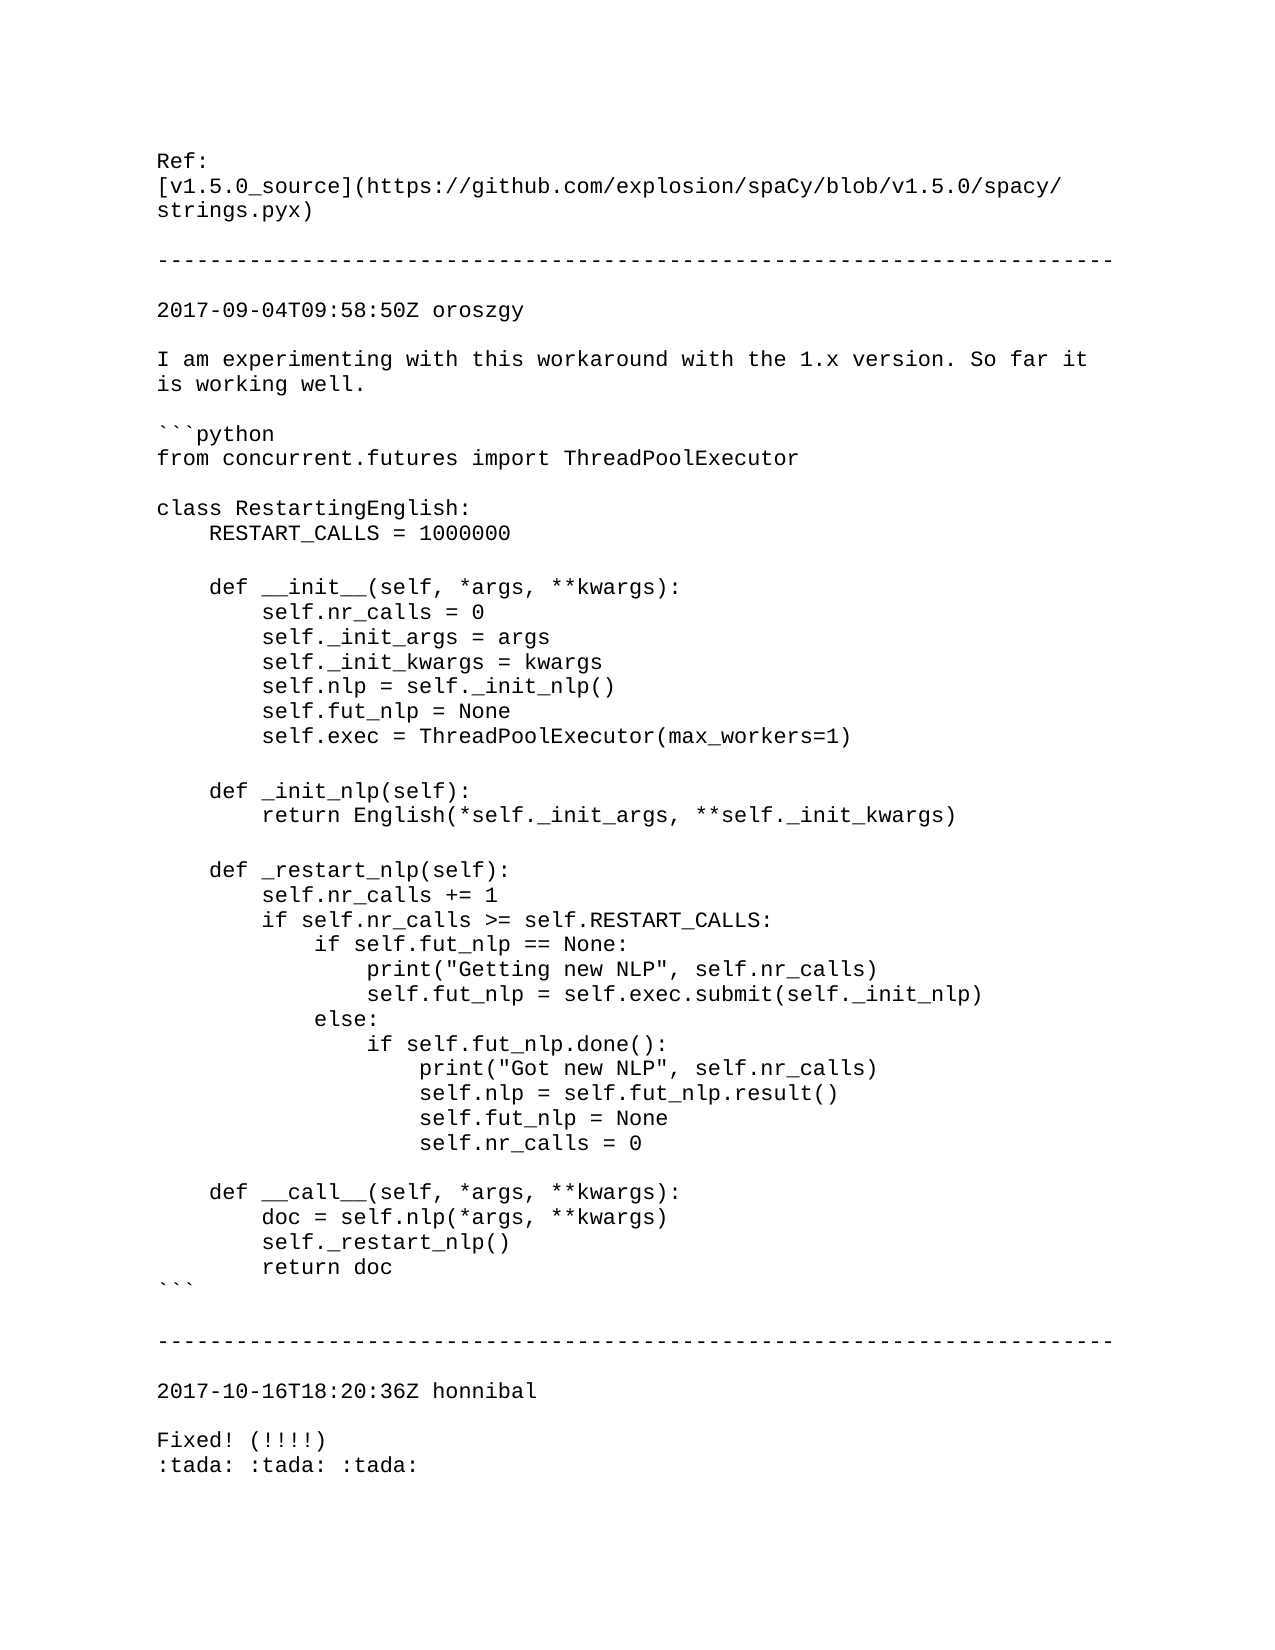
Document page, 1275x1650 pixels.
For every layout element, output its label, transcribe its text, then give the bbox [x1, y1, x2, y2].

text 2017-10-16T18:20:36Z honnibal [156, 1380, 1118, 1404]
text self.nr_calls = 0 [156, 1132, 1118, 1157]
text else: [156, 1008, 1118, 1033]
text self.nr_calls += 1 [156, 884, 1118, 909]
text if self.fut_nlp == None: [156, 933, 1118, 958]
text RESTART_CALLS = 1000000 [156, 522, 1118, 547]
text self.fut_nlp = None [156, 700, 1118, 725]
text self.fut_nlp = None [156, 1107, 1118, 1132]
text return English(*self._init_args, **self._init_kwargs) [156, 804, 1118, 829]
text self.exec = ThreadPoolExecutor(max_workers=1) [156, 725, 1118, 750]
text from concurrent.futures import ThreadPoolExecutor [156, 447, 1118, 472]
text ```python [156, 423, 1118, 447]
text print("Getting new NLP", self.nr_calls) [156, 958, 1118, 983]
text ------------------------------------------------------------------------- [156, 249, 1118, 274]
text ``` [156, 1281, 1118, 1305]
text self.nlp = self.fut_nlp.result() [156, 1082, 1118, 1107]
text class RestartingEnglish: [156, 497, 1118, 522]
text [156, 1330, 1118, 1355]
text def _init_nlp(self): [156, 780, 1118, 804]
text def _restart_nlp(self): [156, 859, 1118, 884]
text return doc [156, 1256, 1118, 1281]
text self._init_kwargs = kwargs [156, 651, 1118, 676]
text self._init_args = args [156, 626, 1118, 651]
text Fixed! (!!!!) [156, 1429, 1118, 1454]
text def __init__(self, *args, **kwargs): [156, 576, 1118, 601]
text :tada: :tada: :tada: [156, 1454, 1118, 1479]
text self._restart_nlp() [156, 1231, 1118, 1256]
text self.fut_nlp = self.exec.submit(self._init_nlp) [156, 983, 1118, 1008]
text 2017-09-04T09:58:50Z oroszgy [156, 299, 1118, 323]
text self.nr_calls = 0 [156, 601, 1118, 626]
text if self.nr_calls >= self.RESTART_CALLS: [156, 909, 1118, 933]
text print("Got new NLP", self.nr_calls) [156, 1057, 1118, 1082]
text self.nlp = self._init_nlp() [156, 676, 1118, 700]
text def __call__(self, *args, **kwargs): [156, 1181, 1118, 1206]
text I am experimenting with this workaround with the 1.x version. So far it is working well. [156, 348, 1118, 398]
text Ref: [v1.5.0_source](https://github.com/explosion/spaCy/blob/v1.5.0/spacy/strings.pyx) [156, 150, 1118, 224]
text if self.fut_nlp.done(): [156, 1033, 1118, 1057]
text doc = self.nlp(*args, **kwargs) [156, 1206, 1118, 1231]
